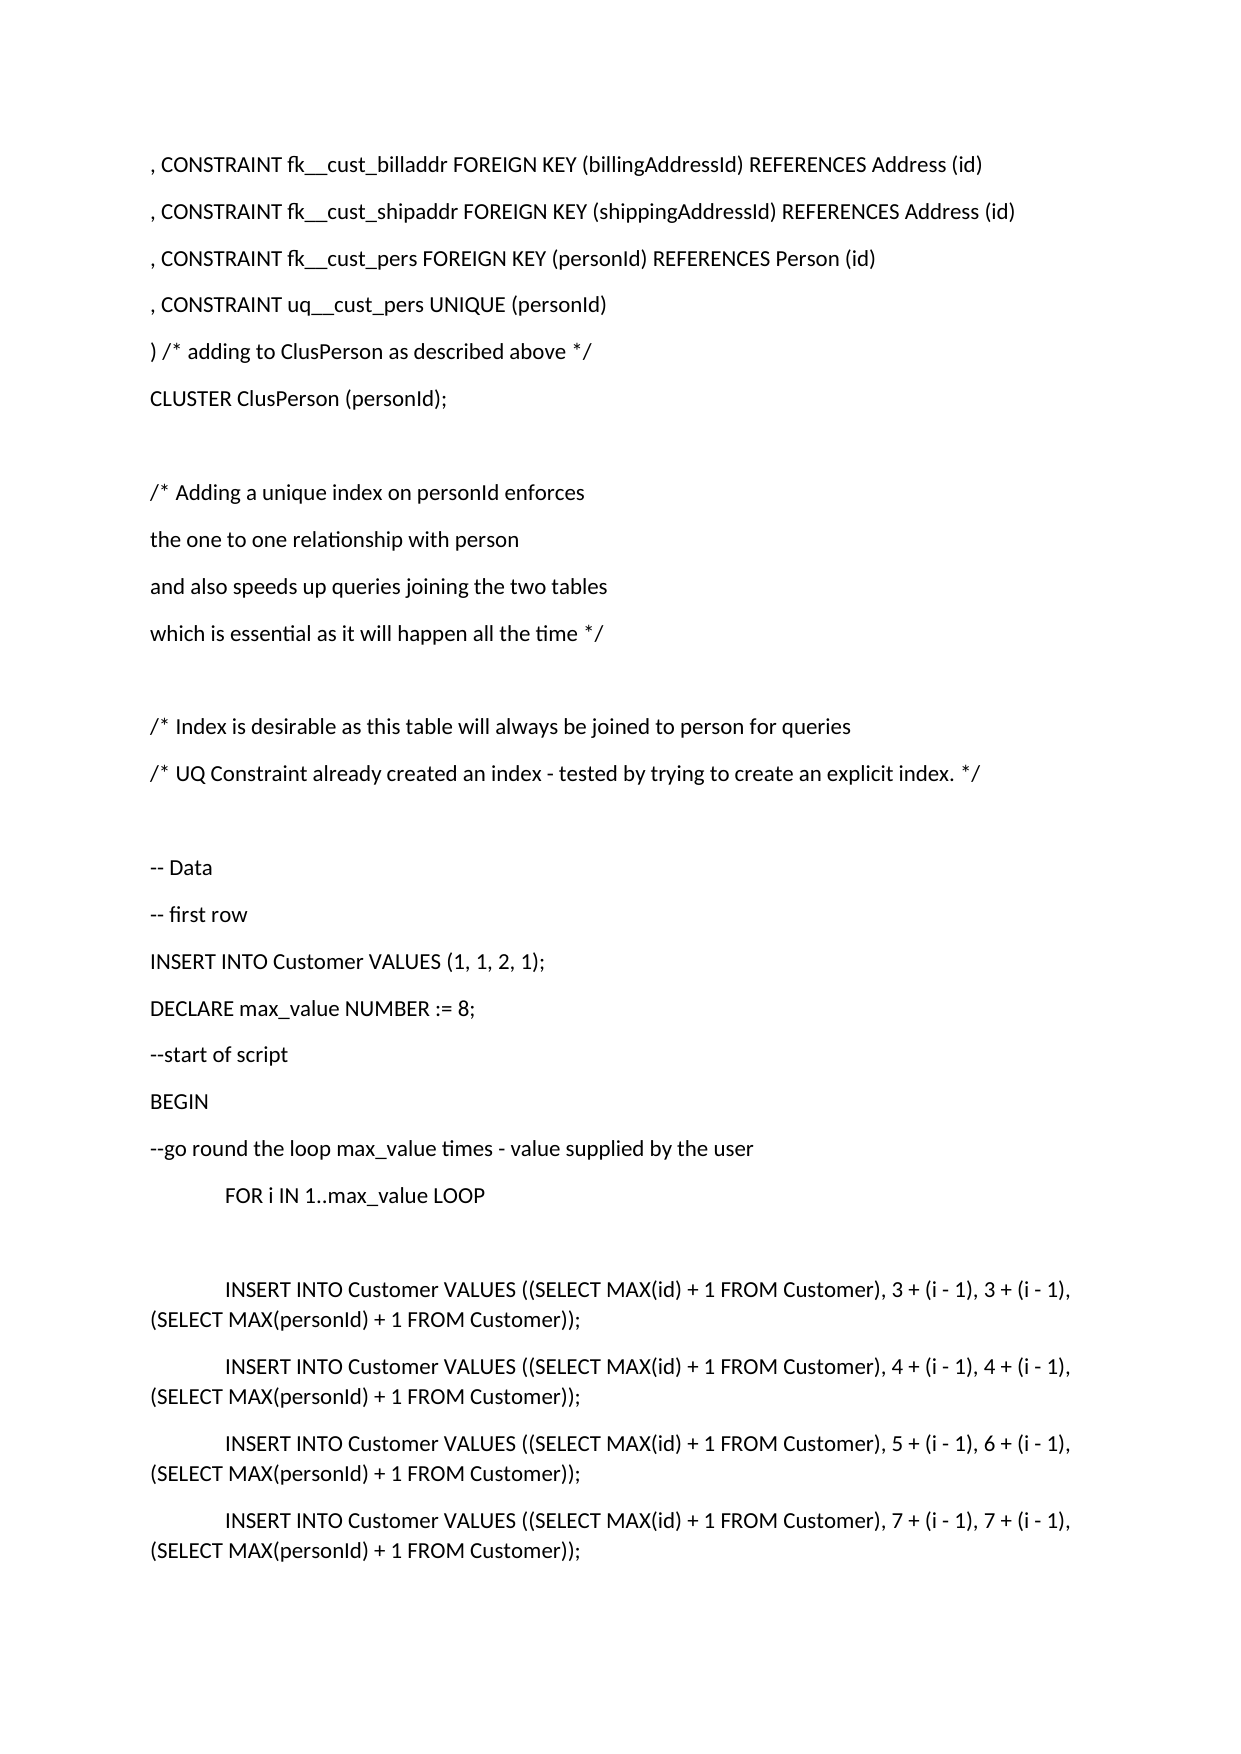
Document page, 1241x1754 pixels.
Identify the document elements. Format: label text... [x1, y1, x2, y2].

text which is essential as it will happen all the time */ [150, 619, 1090, 647]
text , CONSTRAINT uq__cust_pers UNIQUE (personId) [150, 291, 1090, 319]
text INSERT INTO Customer VALUES (1, 1, 2, 1); [150, 947, 1090, 975]
text --go round the loop max_value times - value supplied by the user [150, 1134, 1090, 1162]
text CLUSTER ClusPerson (personId); [150, 384, 1090, 412]
text and also speeds up queries joining the two tables [150, 572, 1090, 600]
text , CONSTRAINT fk__cust_shipaddr FOREIGN KEY (shippingAddressId) REFERENCES Address (id) [150, 197, 1090, 225]
text INSERT INTO Customer VALUES ((SELECT MAX(id) + 1 FROM Customer), 5 + (i - 1), 6 + (i - 1), (SELECT MAX(personId) + 1 FROM Customer)); [150, 1429, 1090, 1487]
text --start of script [150, 1041, 1090, 1069]
text -- Data [150, 853, 1090, 881]
text /* UQ Constraint already created an index - tested by trying to create an explicit index. */ [150, 759, 1090, 787]
text -- first row [150, 900, 1090, 928]
text /* Index is desirable as this table will always be joined to person for queries [150, 712, 1090, 741]
text INSERT INTO Customer VALUES ((SELECT MAX(id) + 1 FROM Customer), 3 + (i - 1), 3 + (i - 1), (SELECT MAX(personId) + 1 FROM Customer)); [150, 1275, 1090, 1333]
text DECLARE max_value NUMBER := 8; [150, 994, 1090, 1022]
text INSERT INTO Customer VALUES ((SELECT MAX(id) + 1 FROM Customer), 7 + (i - 1), 7 + (i - 1), (SELECT MAX(personId) + 1 FROM Customer)); [150, 1506, 1090, 1564]
text ) /* adding to ClusPerson as described above */ [150, 337, 1090, 366]
text the one to one relationship with person [150, 525, 1090, 553]
text /* Adding a unique index on personId enforces [150, 478, 1090, 506]
text BEGIN [150, 1087, 1090, 1116]
text , CONSTRAINT fk__cust_pers FOREIGN KEY (personId) REFERENCES Person (id) [150, 244, 1090, 272]
text INSERT INTO Customer VALUES ((SELECT MAX(id) + 1 FROM Customer), 4 + (i - 1), 4 + (i - 1), (SELECT MAX(personId) + 1 FROM Customer)); [150, 1352, 1090, 1410]
text , CONSTRAINT fk__cust_billaddr FOREIGN KEY (billingAddressId) REFERENCES Address (id) [150, 150, 1090, 178]
text FOR i IN 1..max_value LOOP [150, 1181, 1090, 1209]
